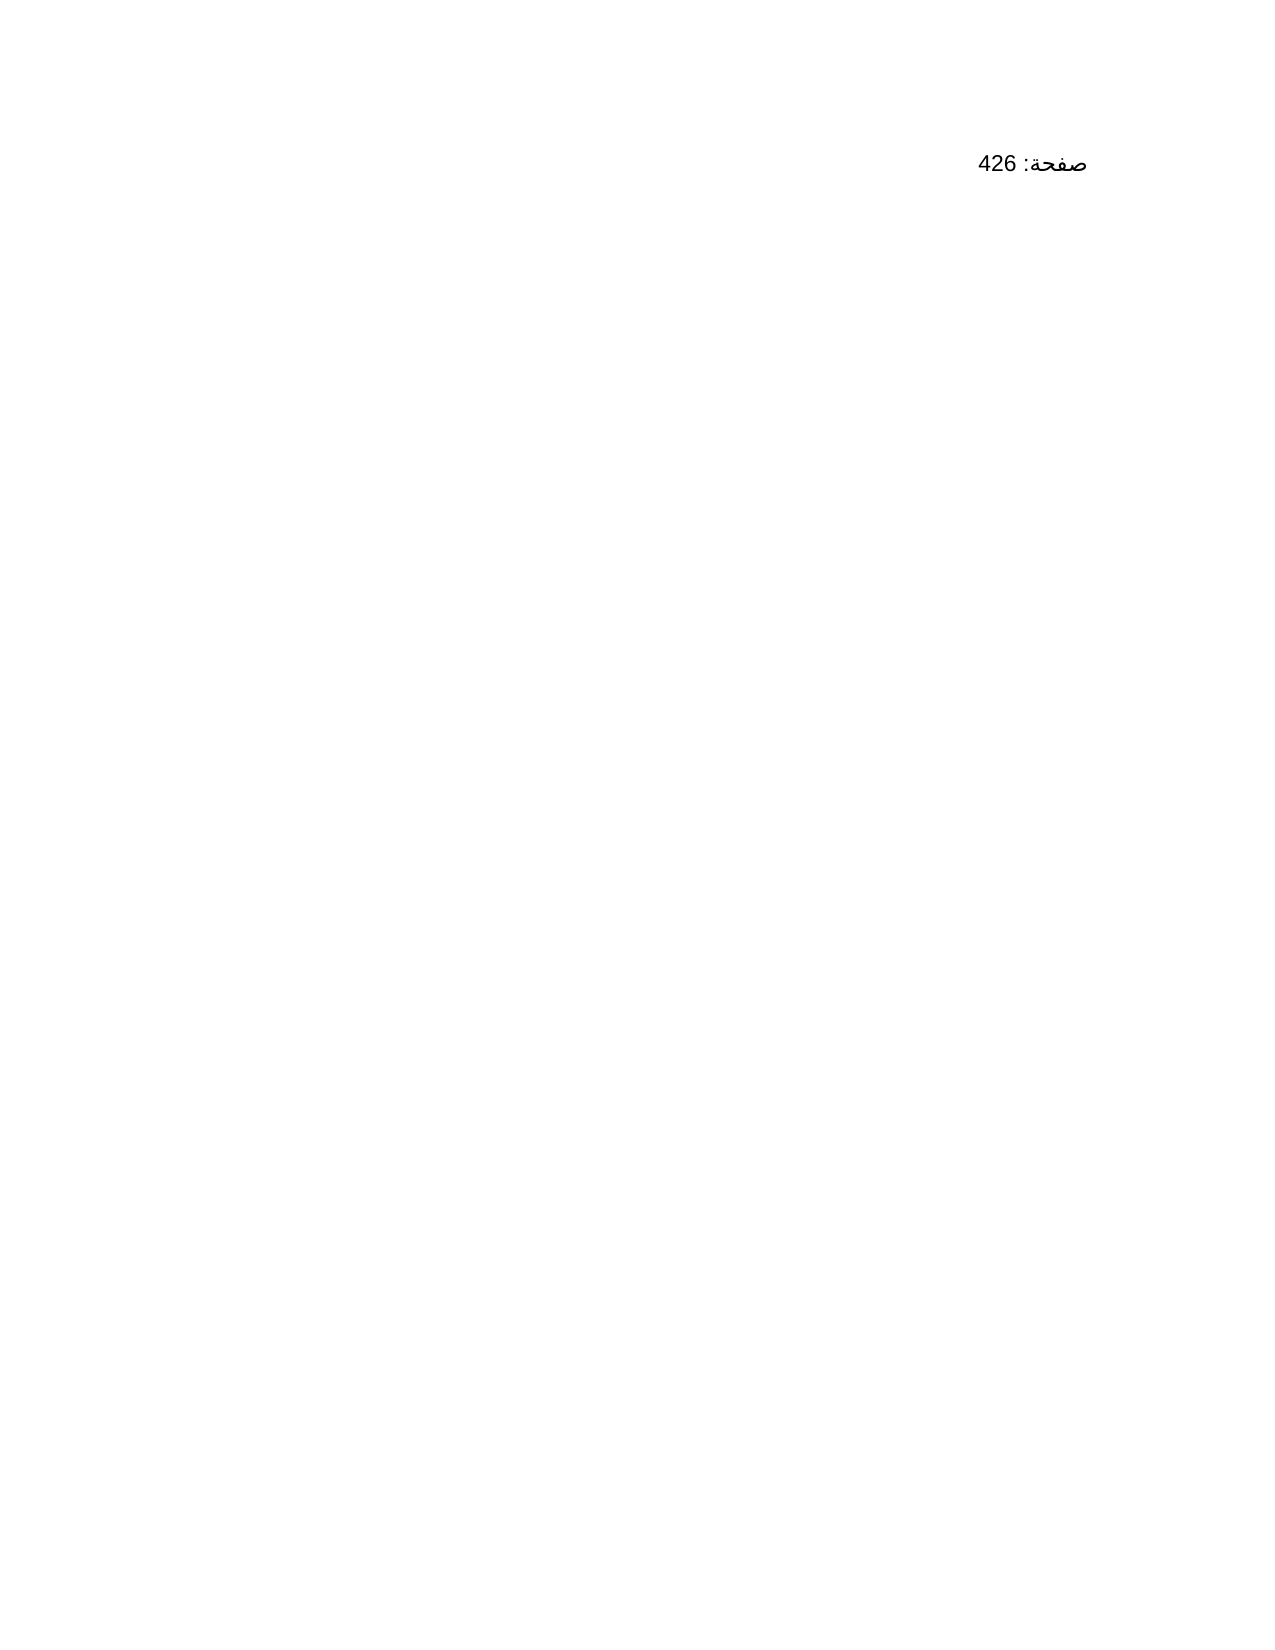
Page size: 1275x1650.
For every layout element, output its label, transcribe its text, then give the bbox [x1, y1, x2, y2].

text صفحة: 426 [187, 150, 1087, 176]
